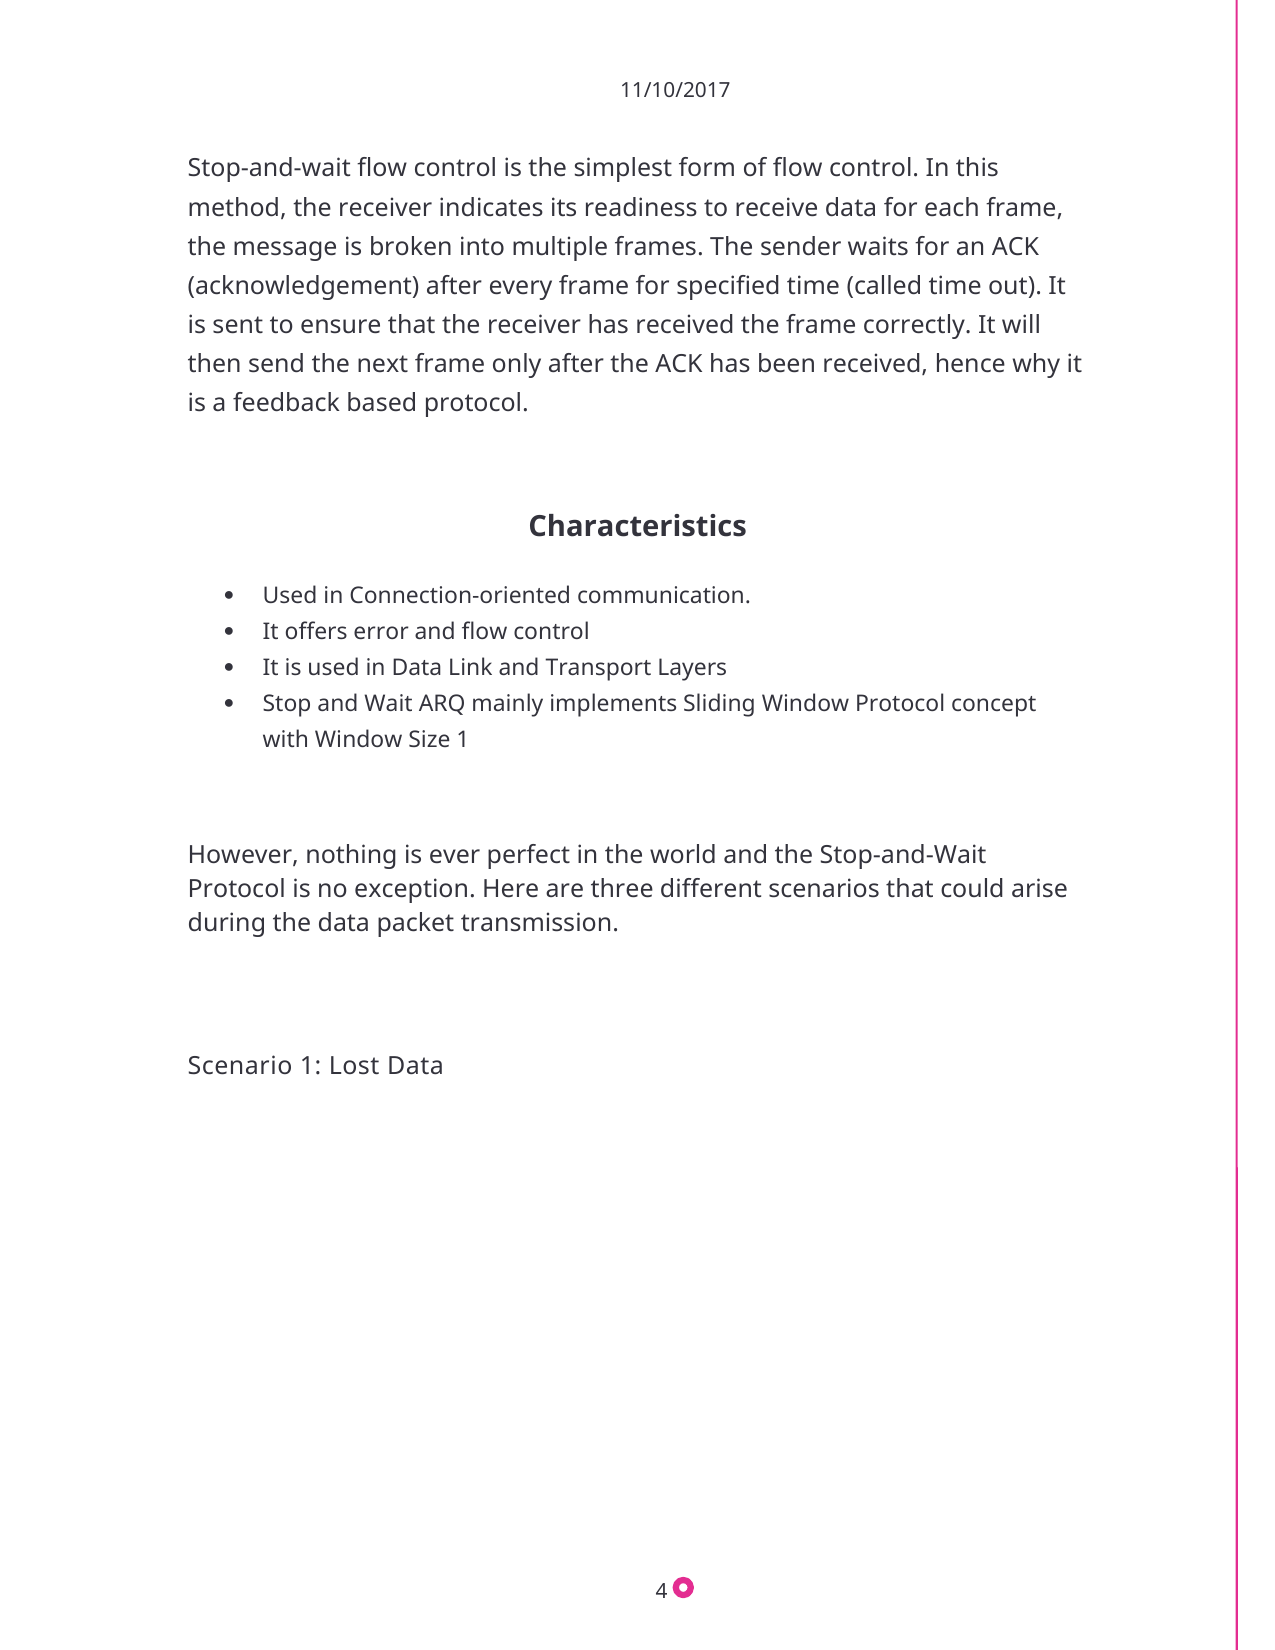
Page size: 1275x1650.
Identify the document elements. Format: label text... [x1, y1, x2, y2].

list It is used in Data Link and Transport Layers [225, 651, 1087, 682]
text However, nothing is ever perfect in the world and the Stop-and-Wait Protocol is no exception. Here are three different scenarios that could arise during the data packet transmission. [187, 836, 1087, 938]
subtitle Characteristics [187, 505, 1087, 545]
text Stop-and-wait flow control is the simplest form of flow control. In this method, the receiver indicates its readiness to receive data for each frame, the message is broken into multiple frames. The sender waits for an ACK (acknowledgement) after every frame for specified time (called time out). It is sent to ensure that the receiver has received the frame correctly. It will then send the next frame only after the ACK has been received, hence why it is a feedback based protocol. [187, 150, 1087, 419]
list Stop and Wait ARQ mainly implements Sliding Window Protocol concept with Window Size 1 [225, 687, 1087, 754]
list It offers error and flow control [225, 615, 1087, 646]
subtitle Scenario 1: Lost Data [187, 1048, 1087, 1082]
list Used in Connection-oriented communication. [225, 579, 1087, 610]
